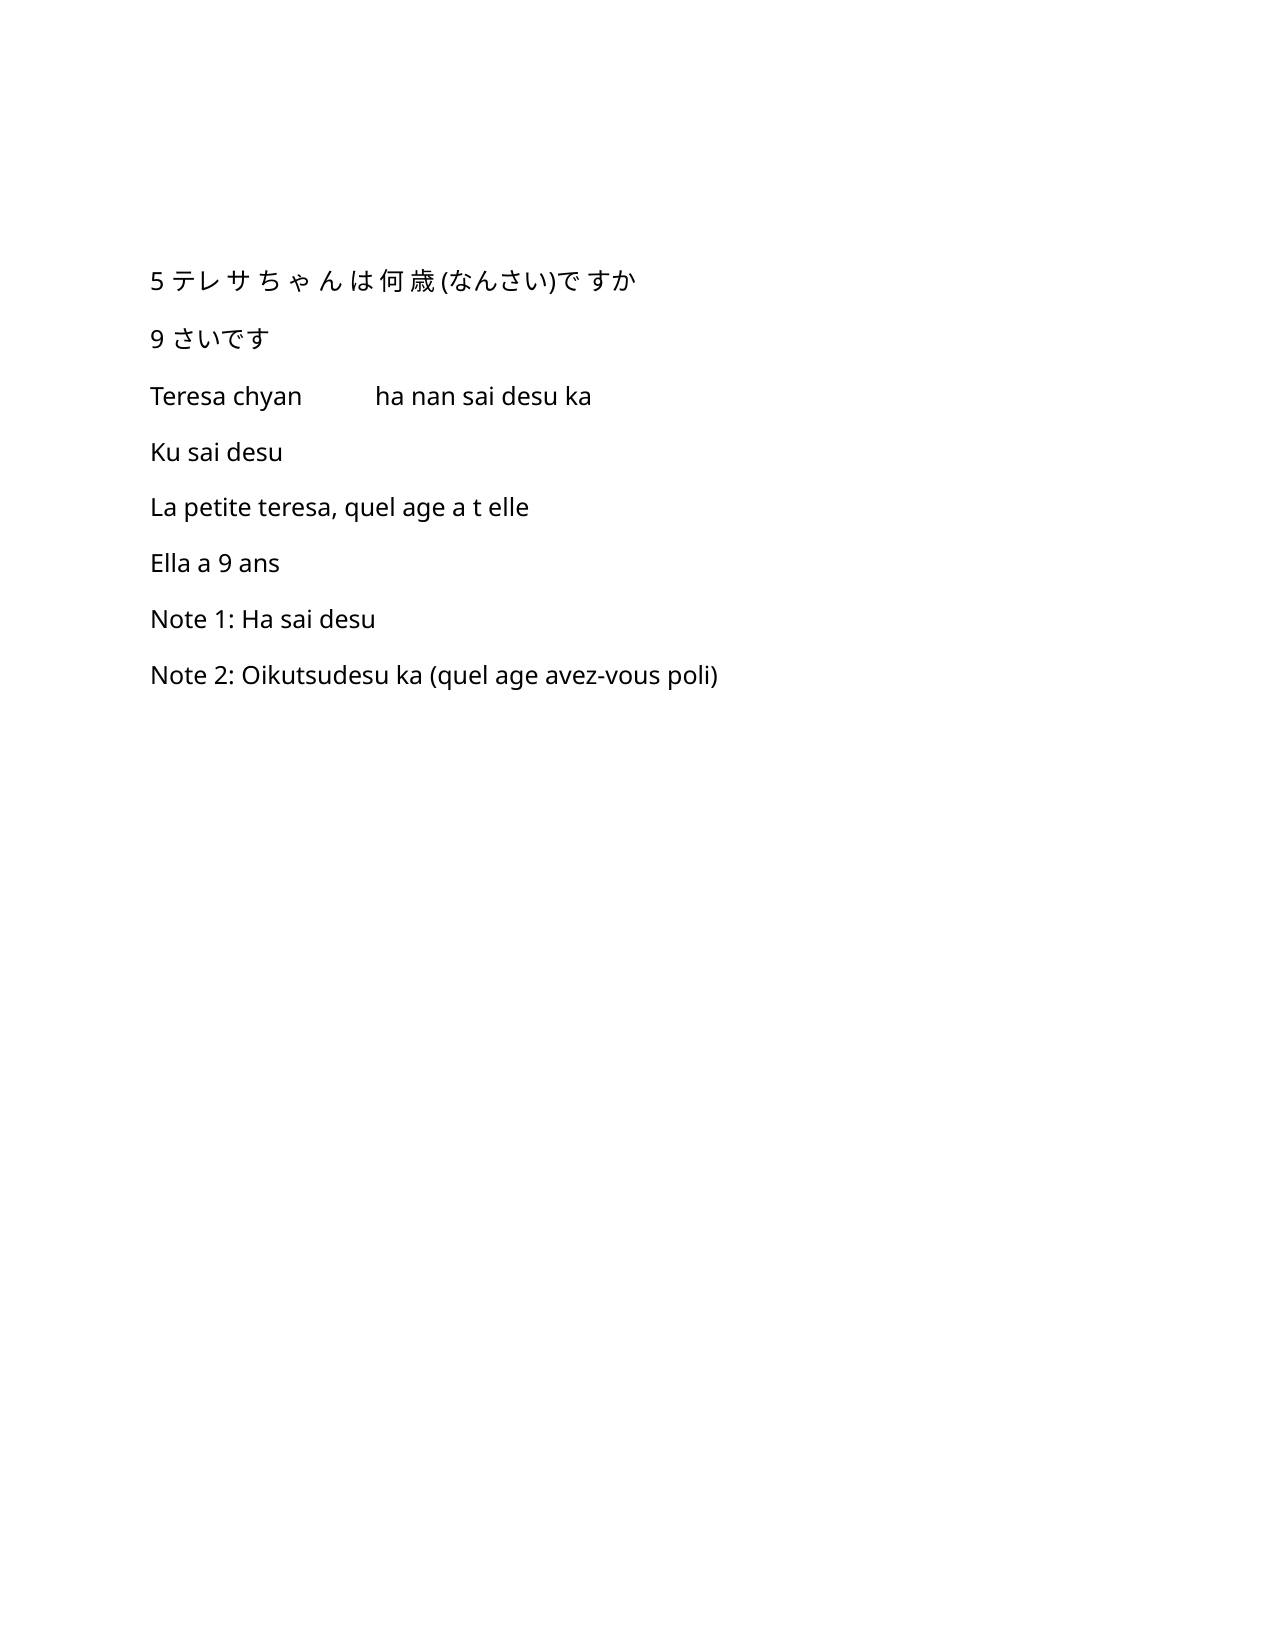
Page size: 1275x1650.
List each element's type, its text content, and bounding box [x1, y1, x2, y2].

text Ku sai desu [150, 434, 1125, 468]
text La petite teresa, quel age a t elle [150, 490, 1125, 524]
text Teresa chyan ha nan sai desu ka [150, 378, 1125, 412]
text Note 2: Oikutsudesu ka (quel age avez-vous poli) [150, 657, 1125, 692]
text 9 さいです [150, 320, 1125, 356]
text 5 テレ サ ち ゃ ん は 何 歳 (なんさい)で すか [150, 262, 1125, 298]
text Note 1: Ha sai desu [150, 602, 1125, 636]
text Ella a 9 ans [150, 546, 1125, 580]
